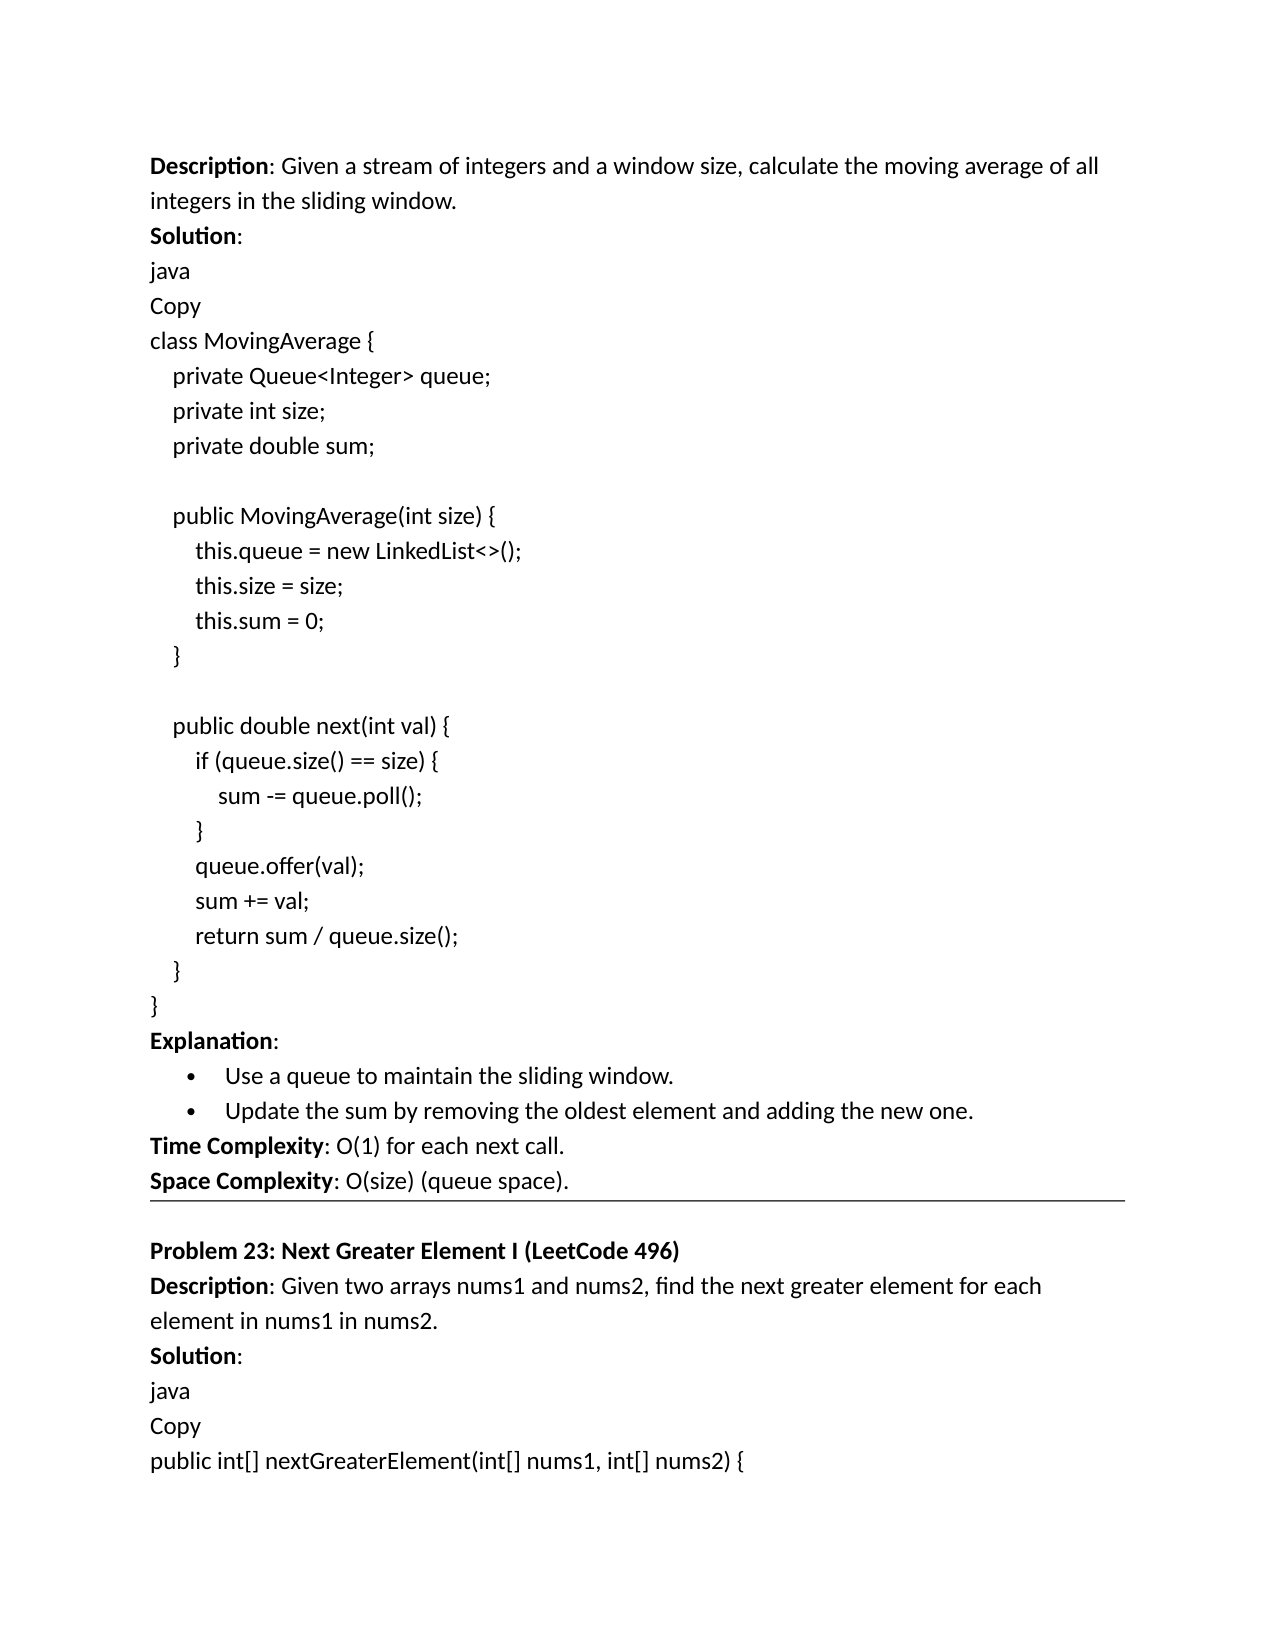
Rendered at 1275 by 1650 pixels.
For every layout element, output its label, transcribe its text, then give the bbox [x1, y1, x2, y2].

text public MovingAverage(int size) { [150, 500, 1125, 531]
text } [150, 815, 1125, 846]
text java [150, 1375, 1125, 1406]
text Solution: [150, 220, 1125, 251]
text sum += val; [150, 885, 1125, 916]
text Problem 23: Next Greater Element I (LeetCode 496) [150, 1235, 1125, 1266]
text } [150, 955, 1125, 986]
text public double next(int val) { [150, 710, 1125, 741]
text this.sum = 0; [150, 605, 1125, 636]
text return sum / queue.size(); [150, 920, 1125, 951]
text this.queue = new LinkedList<>(); [150, 535, 1125, 566]
text this.size = size; [150, 570, 1125, 601]
text class MovingAverage { [150, 325, 1125, 356]
text java [150, 255, 1125, 286]
text private Queue<Integer> queue; [150, 360, 1125, 391]
list Update the sum by removing the oldest element and adding the new one. [187, 1095, 1125, 1126]
text queue.offer(val); [150, 850, 1125, 881]
text Copy [150, 290, 1125, 321]
text if (queue.size() == size) { [150, 745, 1125, 776]
text private double sum; [150, 430, 1125, 461]
text private int size; [150, 395, 1125, 426]
text public int[] nextGreaterElement(int[] nums1, int[] nums2) { [150, 1445, 1125, 1476]
text Copy [150, 1410, 1125, 1441]
text Description: Given two arrays nums1 and nums2, find the next greater element for each element in nums1 in nums2. [150, 1270, 1125, 1336]
text Solution: [150, 1340, 1125, 1371]
text Explanation: [150, 1025, 1125, 1056]
list Use a queue to maintain the sliding window. [187, 1060, 1125, 1091]
text } [150, 640, 1125, 671]
text Description: Given a stream of integers and a window size, calculate the moving average of all integers in the sliding window. [150, 150, 1125, 216]
text } [150, 990, 1125, 1021]
text Time Complexity: O(1) for each next call. Space Complexity: O(size) (queue space). [150, 1130, 1125, 1196]
text sum -= queue.poll(); [150, 780, 1125, 811]
